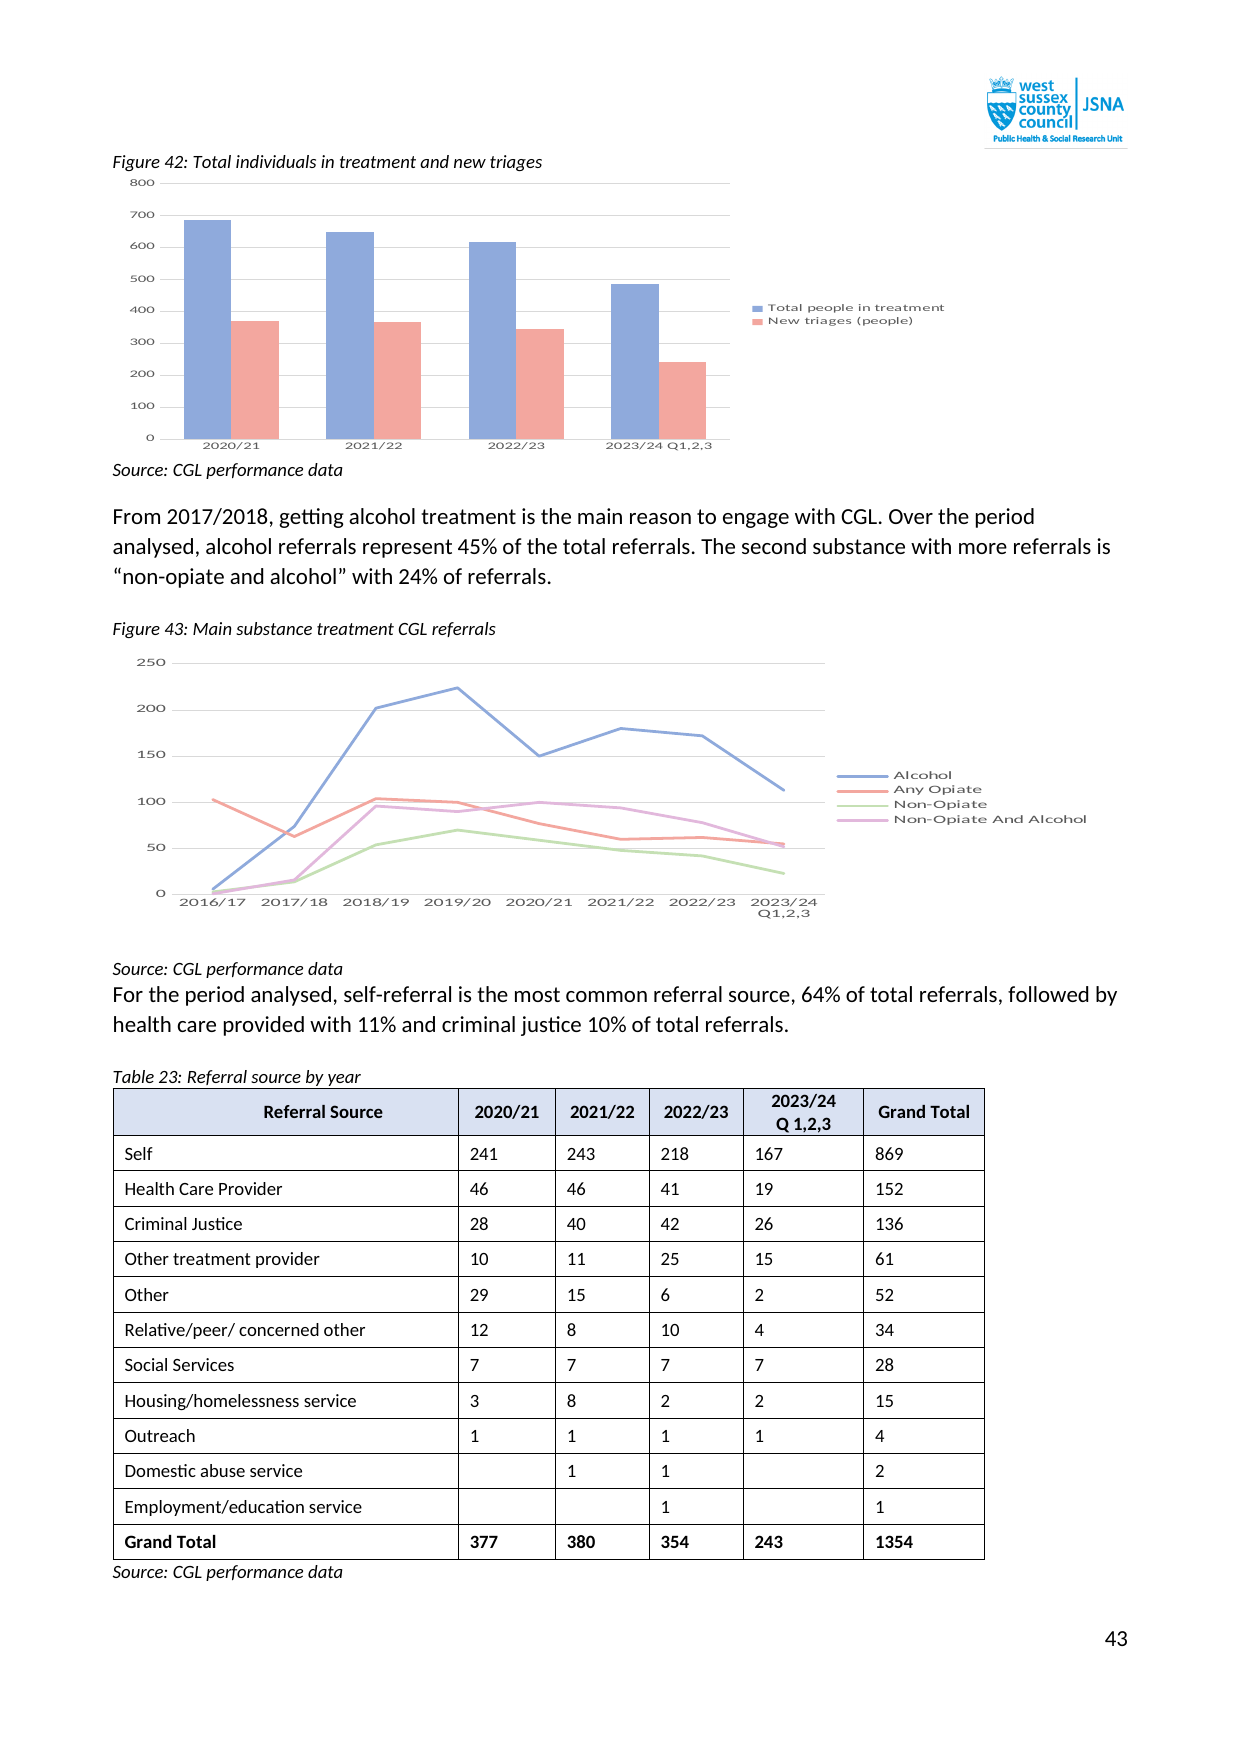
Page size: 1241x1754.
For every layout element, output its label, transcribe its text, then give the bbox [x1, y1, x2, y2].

table_header Referral Source [114, 1089, 458, 1135]
table_cell 41 [650, 1171, 743, 1206]
table_cell 354 [650, 1525, 743, 1559]
table_cell 1 [744, 1419, 863, 1453]
table_cell 2 [744, 1383, 863, 1417]
table_cell 2 [744, 1277, 863, 1312]
table_cell 1 [650, 1419, 743, 1453]
table_cell 52 [864, 1277, 984, 1312]
table_cell 243 [744, 1525, 863, 1559]
table_cell 1 [864, 1489, 984, 1523]
table_header 2022/23 [650, 1089, 743, 1135]
table_cell Social Services [114, 1348, 458, 1382]
table_cell 1 [650, 1489, 743, 1523]
table_cell 2 [650, 1383, 743, 1417]
table_cell Other treatment provider [114, 1242, 458, 1276]
table_cell Outreach [114, 1419, 458, 1453]
table_cell 11 [556, 1242, 649, 1276]
table_cell 3 [459, 1383, 555, 1417]
table_cell 46 [556, 1171, 649, 1206]
table_cell 2 [864, 1454, 984, 1488]
table_cell [744, 1489, 863, 1523]
text Source: CGL performance data [112, 458, 1128, 481]
table_cell 15 [864, 1383, 984, 1417]
table_cell Grand Total [114, 1525, 458, 1559]
table_cell 28 [864, 1348, 984, 1382]
table_cell 6 [650, 1277, 743, 1312]
table_cell 152 [864, 1171, 984, 1206]
table_cell 1 [556, 1454, 649, 1488]
text Figure 43: Main substance treatment CGL referrals Source: CGL performance data [112, 617, 1128, 980]
table_cell 243 [556, 1136, 649, 1170]
table_cell 869 [864, 1136, 984, 1170]
table_cell 15 [744, 1242, 863, 1276]
table_cell 1 [556, 1419, 649, 1453]
text For the period analysed, self-referral is the most common referral source, 64% of total referrals, followed by health care provided with 11% and criminal justice 10% of total referrals. [112, 980, 1128, 1038]
table_cell 1354 [864, 1525, 984, 1559]
table_cell 15 [556, 1277, 649, 1312]
table_cell 8 [556, 1313, 649, 1347]
table_cell 1 [459, 1419, 555, 1453]
table_cell Employment/education service [114, 1489, 458, 1523]
table_cell 10 [459, 1242, 555, 1276]
table_cell 377 [459, 1525, 555, 1559]
table_cell [556, 1489, 649, 1523]
table_cell Health Care Provider [114, 1171, 458, 1206]
table_cell 40 [556, 1207, 649, 1241]
text Source: CGL performance data [112, 1560, 1128, 1583]
table_cell 12 [459, 1313, 555, 1347]
table_cell 46 [459, 1171, 555, 1206]
table_cell Self [114, 1136, 458, 1170]
table_cell 7 [650, 1348, 743, 1382]
table_cell 28 [459, 1207, 555, 1241]
table_cell 1 [650, 1454, 743, 1488]
table_header 2021/22 [556, 1089, 649, 1135]
table_cell 29 [459, 1277, 555, 1312]
table_cell 4 [744, 1313, 863, 1347]
picture [981, 73, 1128, 149]
table_cell 34 [864, 1313, 984, 1347]
table_cell Criminal Justice [114, 1207, 458, 1241]
table_cell 26 [744, 1207, 863, 1241]
table_cell 10 [650, 1313, 743, 1347]
table_cell 167 [744, 1136, 863, 1170]
table_cell 380 [556, 1525, 649, 1559]
table_cell Other [114, 1277, 458, 1312]
text Figure 42: Total individuals in treatment and new triages [112, 150, 1128, 458]
table_cell 61 [864, 1242, 984, 1276]
table_cell 42 [650, 1207, 743, 1241]
table_cell 218 [650, 1136, 743, 1170]
table_cell 7 [459, 1348, 555, 1382]
table_cell Housing/homelessness service [114, 1383, 458, 1417]
table_cell 136 [864, 1207, 984, 1241]
table_cell 19 [744, 1171, 863, 1206]
table_cell 7 [744, 1348, 863, 1382]
table_cell 7 [556, 1348, 649, 1382]
table_header 2023/24 Q 1,2,3 [744, 1089, 863, 1135]
table_cell Domestic abuse service [114, 1454, 458, 1488]
table_cell 8 [556, 1383, 649, 1417]
table_cell 25 [650, 1242, 743, 1276]
table_cell 4 [864, 1419, 984, 1453]
text From 2017/2018, getting alcohol treatment is the main reason to engage with CGL. Over the period analysed, alcohol referrals represent 45% of the total referrals. The second substance with more referrals is “non-opiate and alcohol” with 24% of referrals. [112, 502, 1128, 590]
table_cell Relative/peer/ concerned other [114, 1313, 458, 1347]
table_cell [459, 1454, 555, 1488]
text Table 23: Referral source by year [112, 1065, 1128, 1088]
table_cell [459, 1489, 555, 1523]
table_header Grand Total [864, 1089, 984, 1135]
table_header 2020/21 [459, 1089, 555, 1135]
table_cell [744, 1454, 863, 1488]
table_cell 241 [459, 1136, 555, 1170]
